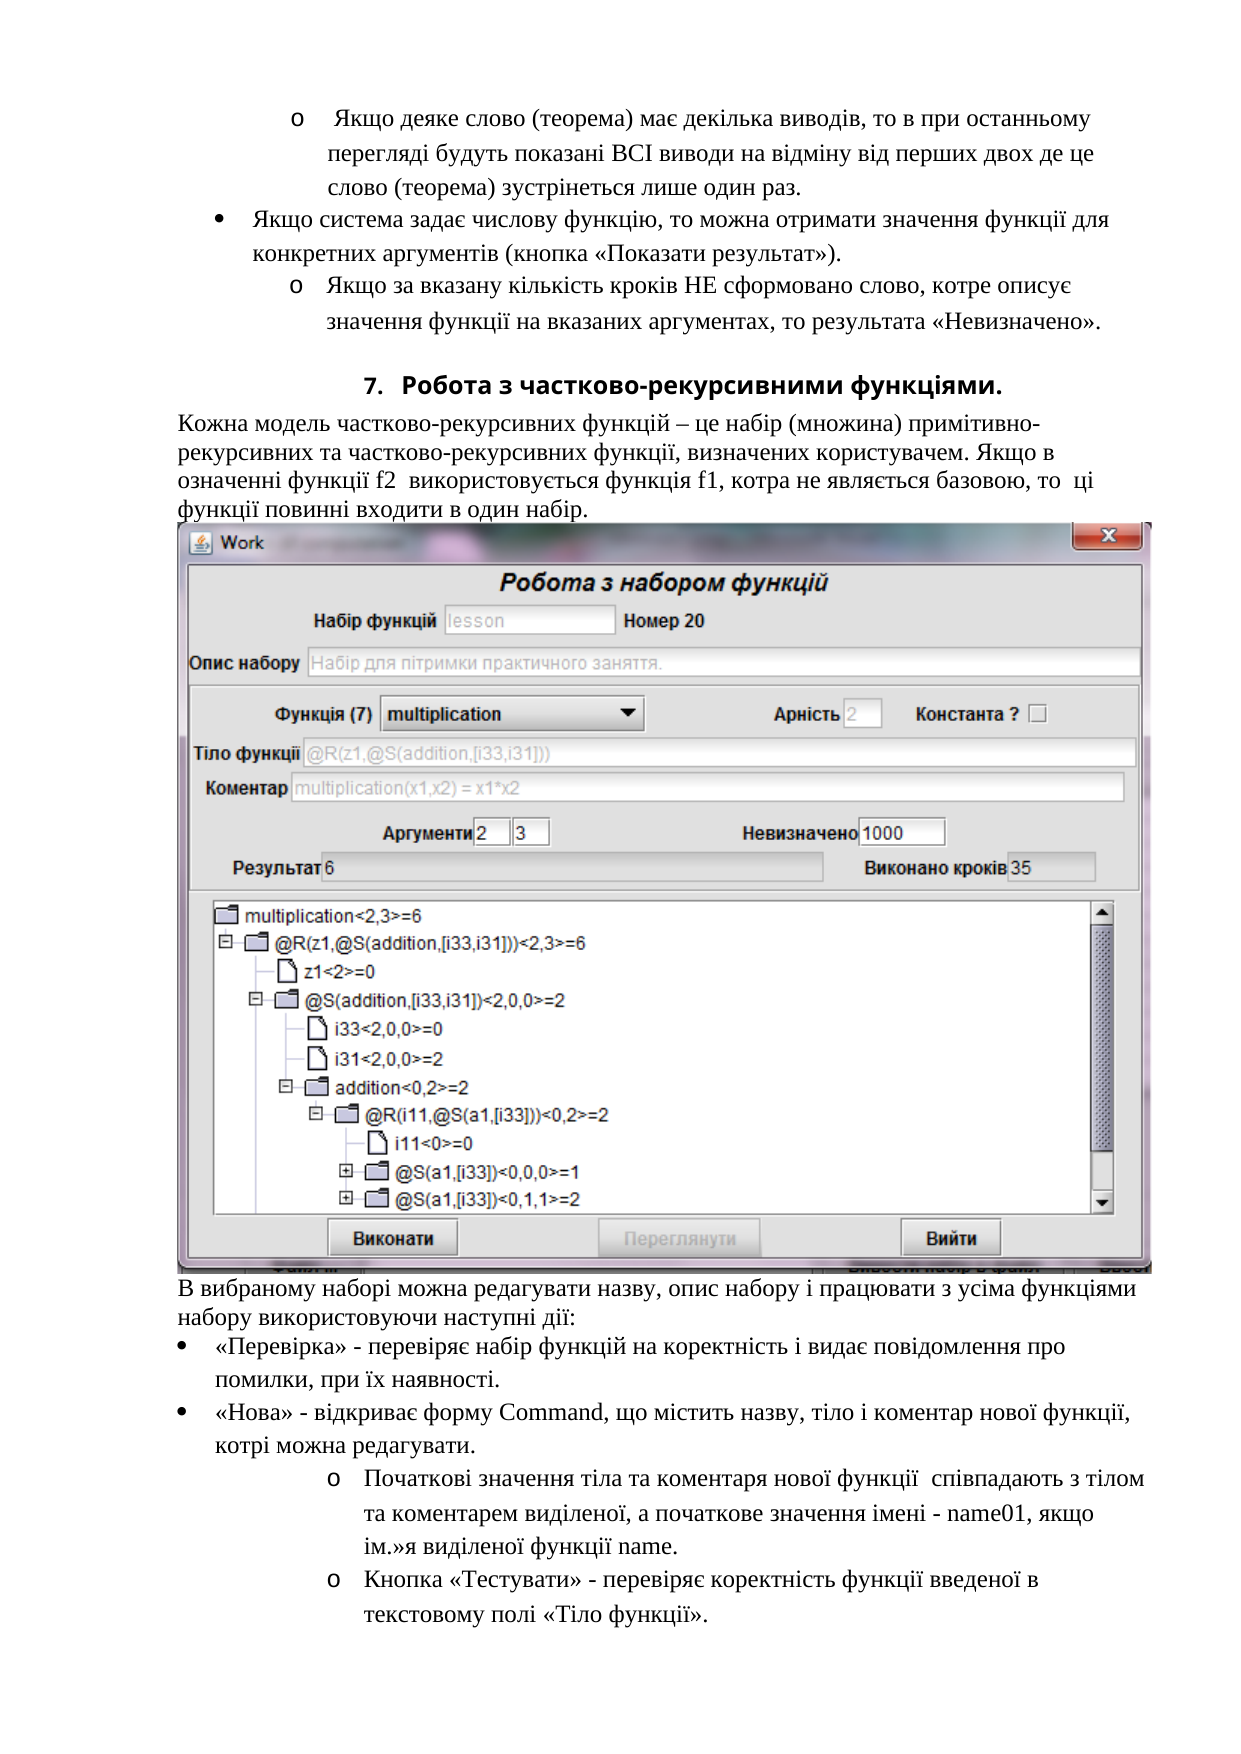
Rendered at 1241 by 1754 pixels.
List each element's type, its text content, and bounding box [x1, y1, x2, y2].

list Якщо за вказану кількість кроків НЕ сформовано слово, котре описує значення функції на вказаних аргументах, то результата «Невизначено». [288, 271, 1152, 334]
list Кнопка «Тестувати» - перевіряє коректність функції введеної в текстовому полі «Тіло функції». [326, 1564, 1152, 1628]
list Якщо деяке слово (теорема) має декілька виводів, то в при останньому перегляді будуть показані ВСІ виводи на відміну від перших двох де це слово (теорема) зустрінеться лише один раз. [290, 103, 1152, 200]
list В вибраному наборі можна редагувати назву, опис набору і працювати з усіма функціями набору використовуючи наступні дії: [177, 1274, 1152, 1331]
subtitle Робота з частково-рекурсивними функціями. [215, 367, 1152, 402]
list «Нова» - відкриває форму Command, що містить назву, тіло і коментар нової функції, котрі можна редагувати. [177, 1397, 1152, 1458]
list «Перевірка» - перевіряє набір функцій на коректність і видає повідомлення про помилки, при їх наявності. [177, 1331, 1152, 1392]
list Кожна модель частково-рекурсивних функцій – це набір (множина) примітивно-рекурсивних та частково-рекурсивних функції, визначених користувачем. Якщо в означенні функції f2 використовується функція f1, котра не являється базовою, то ці функції повинні входити в один набір. [177, 408, 1152, 522]
list Якщо система задає числову функцію, то можна отримати значення функції для конкретних аргументів (кнопка «Показати результат»). [215, 204, 1152, 266]
list Початкові значення тіла та коментаря нової функції співпадають з тілом та коментарем виділеної, а початкове значення імені - name01, якщо ім.»я виділеної функції name. [326, 1463, 1152, 1560]
picture [177, 522, 1152, 1274]
